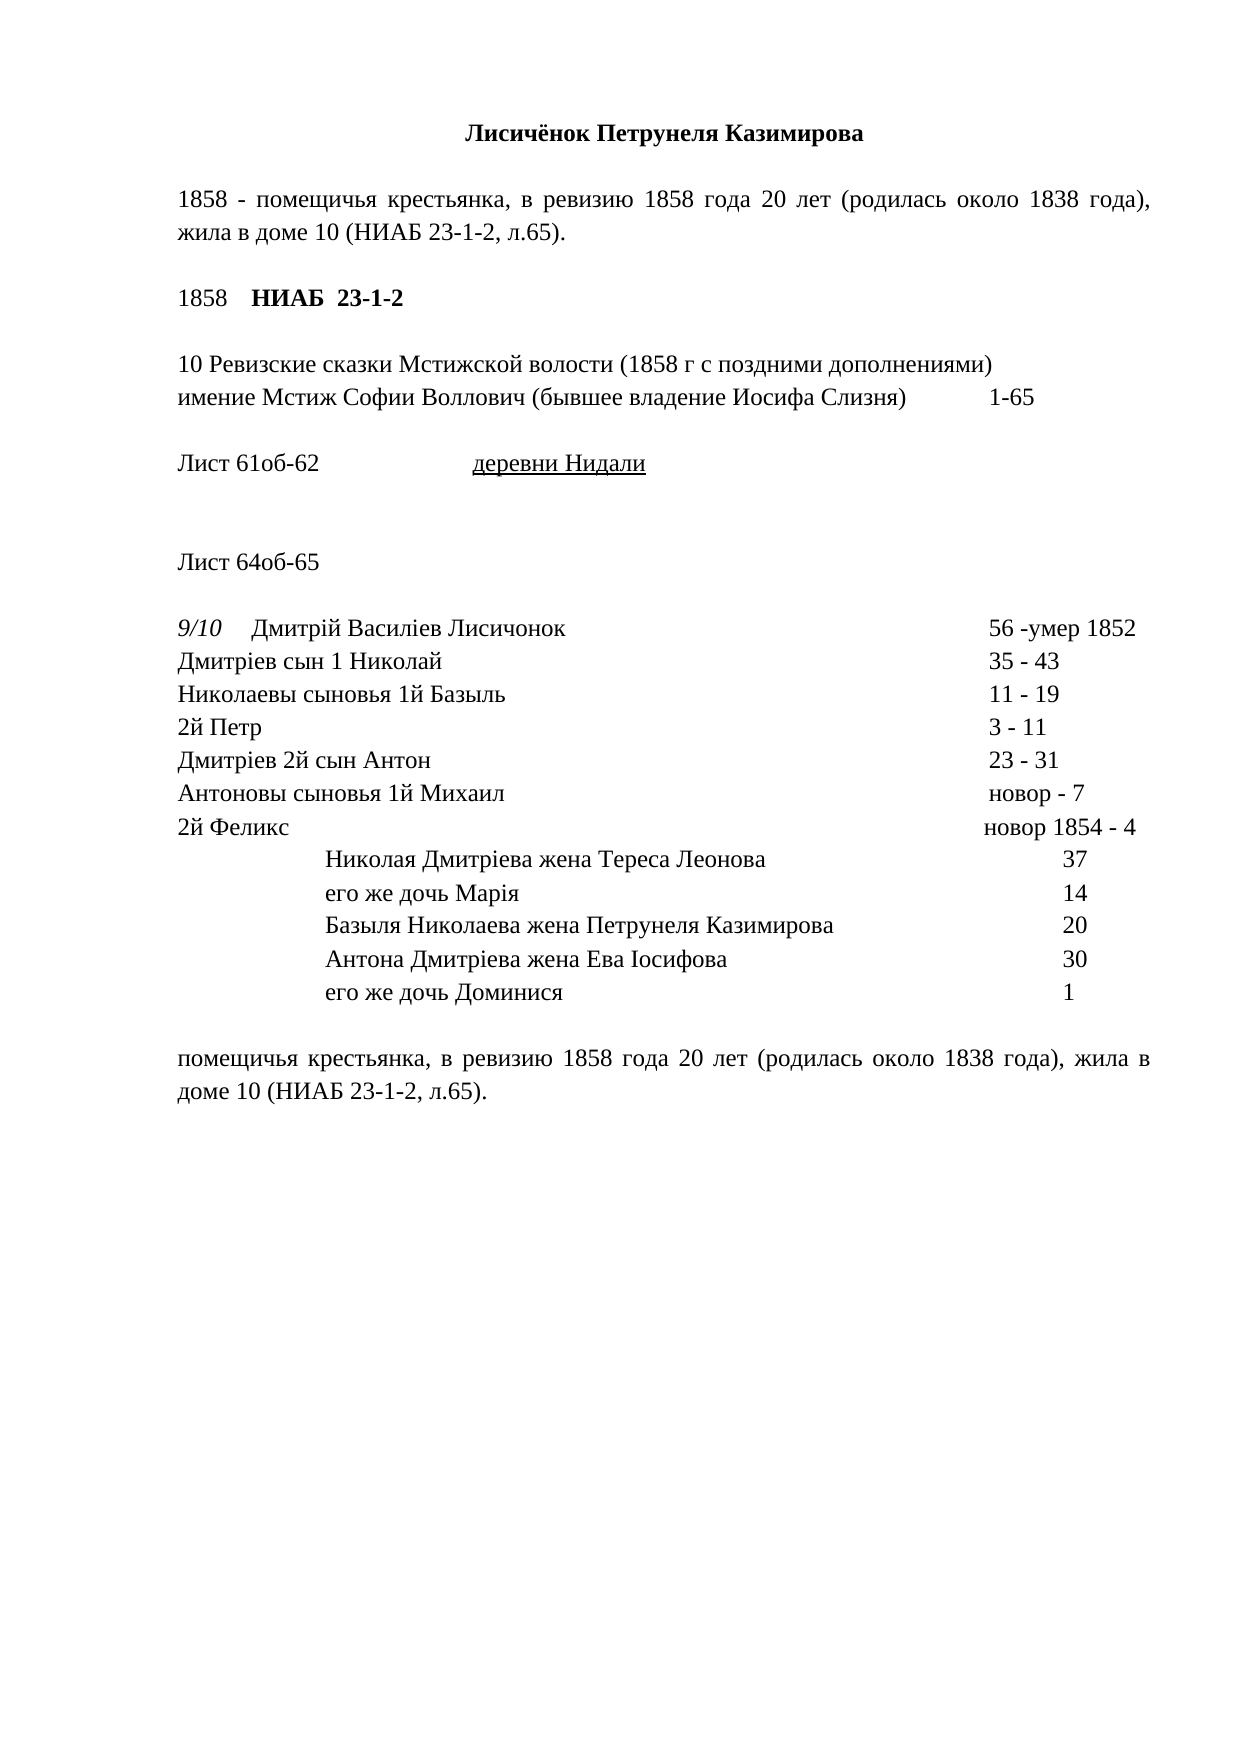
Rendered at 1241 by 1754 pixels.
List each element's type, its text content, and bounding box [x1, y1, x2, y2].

text 1858 - помещичья крестьянка, в ревизию 1858 года 20 лет (родилась около 1838 года), жила в доме 10 (НИАБ 23-1-2, л.65). [177, 184, 1152, 246]
text имение Мстиж Софии Воллович (бывшее владение Иосифа Слизня) 1-65 [177, 382, 1152, 411]
text 10 Ревизские сказки Мстижской волости (1858 г с поздними дополнениями) [177, 349, 1152, 378]
text Антоновы сыновья 1й Михаил новор - 7 [177, 778, 1152, 807]
text Лист 64об-65 [177, 547, 1152, 576]
text 2й Феликс новор 1854 - 4 [177, 812, 1152, 840]
text 1858 НИАБ 23-1-2 [177, 283, 1152, 312]
text Лист 61об-62 деревни Нидали [177, 448, 1152, 477]
text его же дочь Доминися 1 [177, 977, 1152, 1005]
text Дмитрiев 2й сын Антон 23 - 31 [177, 746, 1152, 774]
text Николаевы сыновья 1й Базыль 11 - 19 [177, 679, 1152, 708]
text Базыля Николаева жена Петрунеля Казимирова 20 [177, 911, 1152, 939]
text 2й Петр 3 - 11 [177, 712, 1152, 741]
text 9/10 Дмитрiй Василiев Лисичонок 56 -умер 1852 [177, 613, 1152, 642]
text Дмитрiев сын 1 Николай 35 - 43 [177, 646, 1152, 675]
text Лисичёнок Петрунеля Казимирова [177, 118, 1152, 147]
text Антона Дмитрiева жена Ева Iосифова 30 [177, 944, 1152, 972]
text помещичья крестьянка, в ревизию 1858 года 20 лет (родилась около 1838 года), жила в доме 10 (НИАБ 23-1-2, л.65). [177, 1043, 1152, 1104]
text Николая Дмитрiева жена Тереса Леонова 37 [177, 844, 1152, 873]
text его же дочь Марiя 14 [177, 878, 1152, 906]
